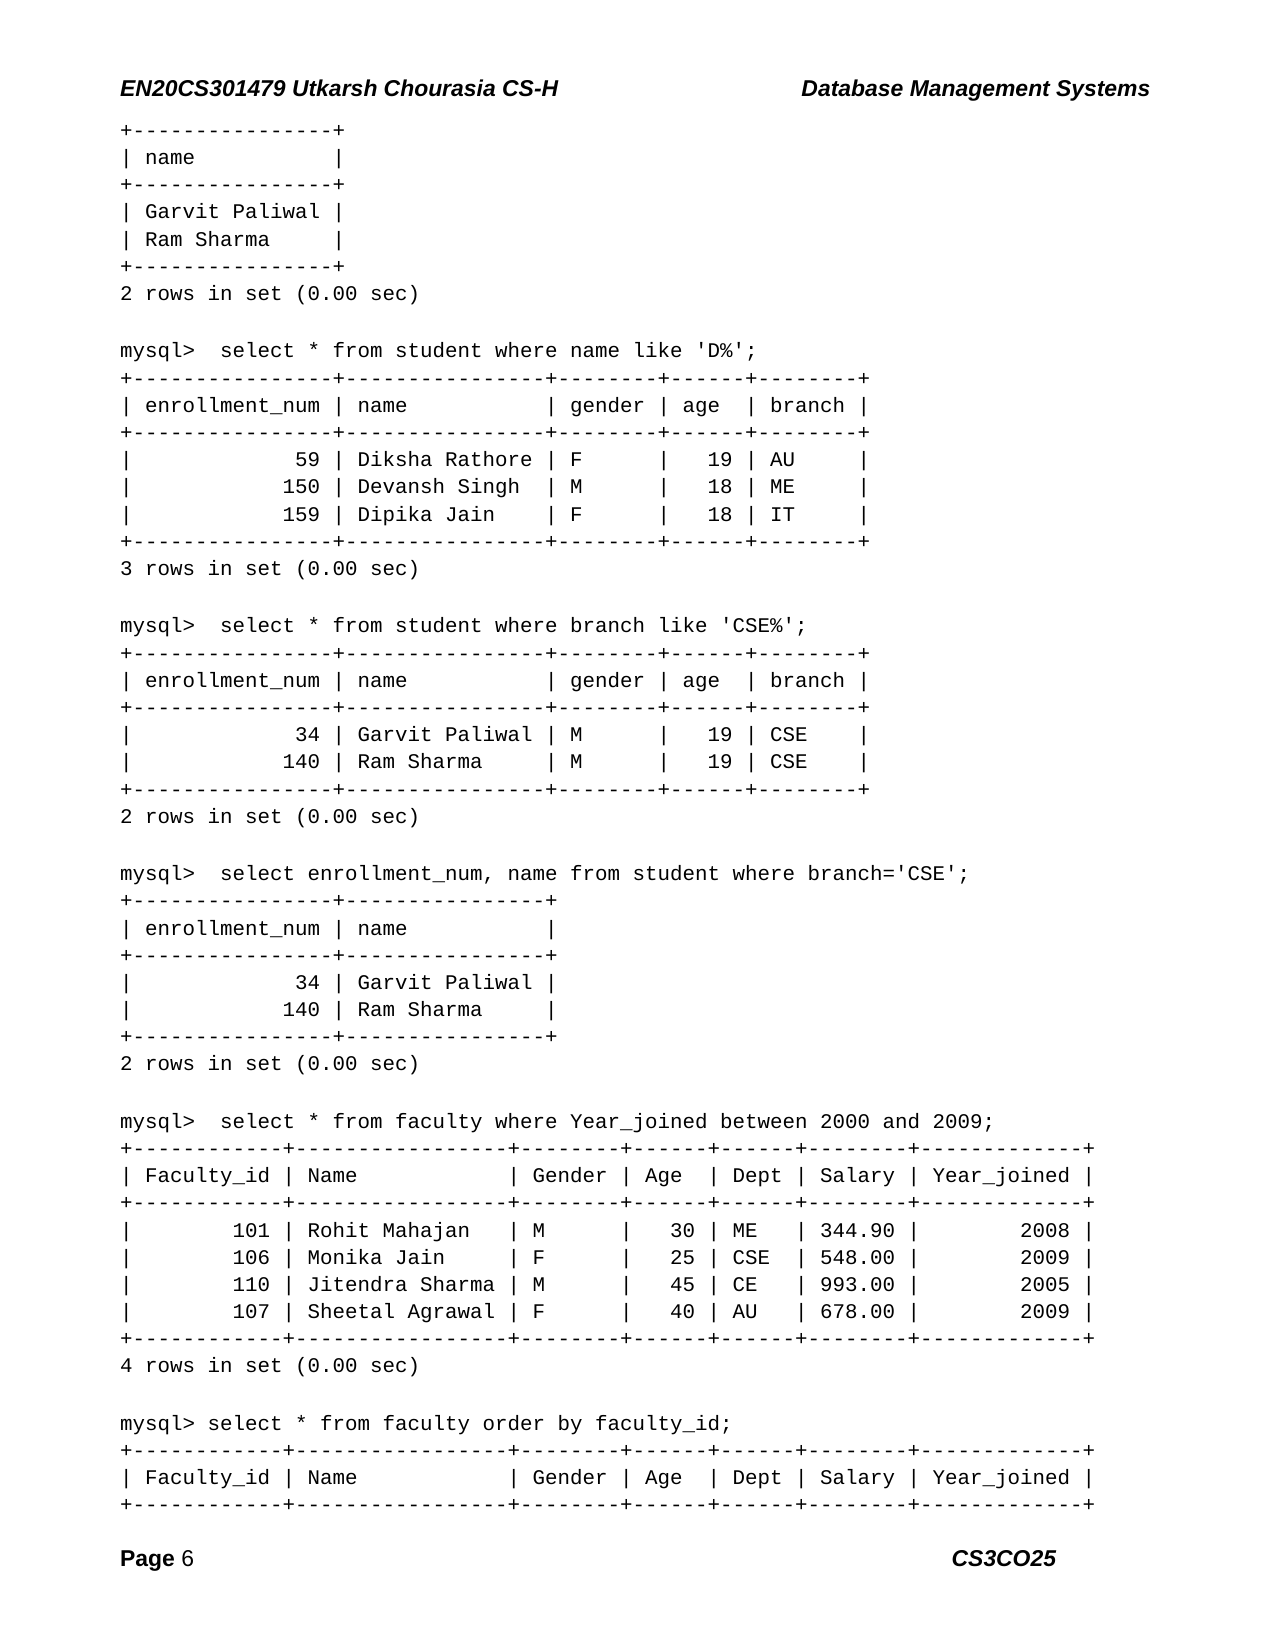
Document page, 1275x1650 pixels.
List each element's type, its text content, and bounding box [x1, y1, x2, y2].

text 2 rows in set (0.00 sec) [120, 283, 1155, 307]
text mysql> select enrollment_num, name from student where branch='CSE'; [120, 863, 1155, 887]
text mysql> select * from faculty where Year_joined between 2000 and 2009; [120, 1111, 1155, 1134]
text +----------------+----------------+--------+------+--------+ [120, 778, 1155, 802]
text | 34 | Garvit Paliwal | M | 19 | CSE | [120, 724, 1155, 748]
text 4 rows in set (0.00 sec) [120, 1356, 1155, 1379]
text +----------------+----------------+--------+------+--------+ [120, 368, 1155, 391]
text | 59 | Diksha Rathore | F | 19 | AU | [120, 449, 1155, 473]
text | enrollment_num | name | [120, 917, 1155, 941]
text +------------+-----------------+--------+------+------+--------+-------------+ [120, 1138, 1155, 1162]
text 2 rows in set (0.00 sec) [120, 806, 1155, 829]
text +----------------+ [120, 174, 1155, 198]
text | enrollment_num | name | gender | age | branch | [120, 670, 1155, 693]
text | Garvit Paliwal | [120, 202, 1155, 225]
text +----------------+----------------+ [120, 1026, 1155, 1050]
text | Ram Sharma | [120, 229, 1155, 252]
text +----------------+----------------+ [120, 890, 1155, 914]
text mysql> select * from faculty order by faculty_id; [120, 1413, 1155, 1437]
text +----------------+----------------+ [120, 945, 1155, 968]
text +------------+-----------------+--------+------+------+--------+-------------+ [120, 1328, 1155, 1352]
text | 159 | Dipika Jain | F | 18 | IT | [120, 504, 1155, 527]
text | 34 | Garvit Paliwal | [120, 972, 1155, 996]
text | enrollment_num | name | gender | age | branch | [120, 395, 1155, 418]
text | 106 | Monika Jain | F | 25 | CSE | 548.00 | 2009 | [120, 1247, 1155, 1270]
text +------------+-----------------+--------+------+------+--------+-------------+ [120, 1440, 1155, 1464]
text | Faculty_id | Name | Gender | Age | Dept | Salary | Year_joined | [120, 1467, 1155, 1491]
text | 150 | Devansh Singh | M | 18 | ME | [120, 476, 1155, 500]
text | 140 | Ram Sharma | [120, 999, 1155, 1023]
text | name | [120, 147, 1155, 171]
text +----------------+----------------+--------+------+--------+ [120, 531, 1155, 554]
text +----------------+ [120, 256, 1155, 279]
text 3 rows in set (0.00 sec) [120, 558, 1155, 582]
text +----------------+ [120, 120, 1155, 144]
text +----------------+----------------+--------+------+--------+ [120, 643, 1155, 666]
text | 107 | Sheetal Agrawal | F | 40 | AU | 678.00 | 2009 | [120, 1301, 1155, 1325]
text +------------+-----------------+--------+------+------+--------+-------------+ [120, 1494, 1155, 1518]
text | 110 | Jitendra Sharma | M | 45 | CE | 993.00 | 2005 | [120, 1274, 1155, 1298]
text +------------+-----------------+--------+------+------+--------+-------------+ [120, 1192, 1155, 1216]
text +----------------+----------------+--------+------+--------+ [120, 697, 1155, 721]
text +----------------+----------------+--------+------+--------+ [120, 422, 1155, 446]
text mysql> select * from student where branch like 'CSE%'; [120, 615, 1155, 639]
text mysql> select * from student where name like 'D%'; [120, 341, 1155, 364]
text | 101 | Rohit Mahajan | M | 30 | ME | 344.90 | 2008 | [120, 1219, 1155, 1243]
text 2 rows in set (0.00 sec) [120, 1053, 1155, 1077]
text | Faculty_id | Name | Gender | Age | Dept | Salary | Year_joined | [120, 1165, 1155, 1189]
text | 140 | Ram Sharma | M | 19 | CSE | [120, 751, 1155, 775]
